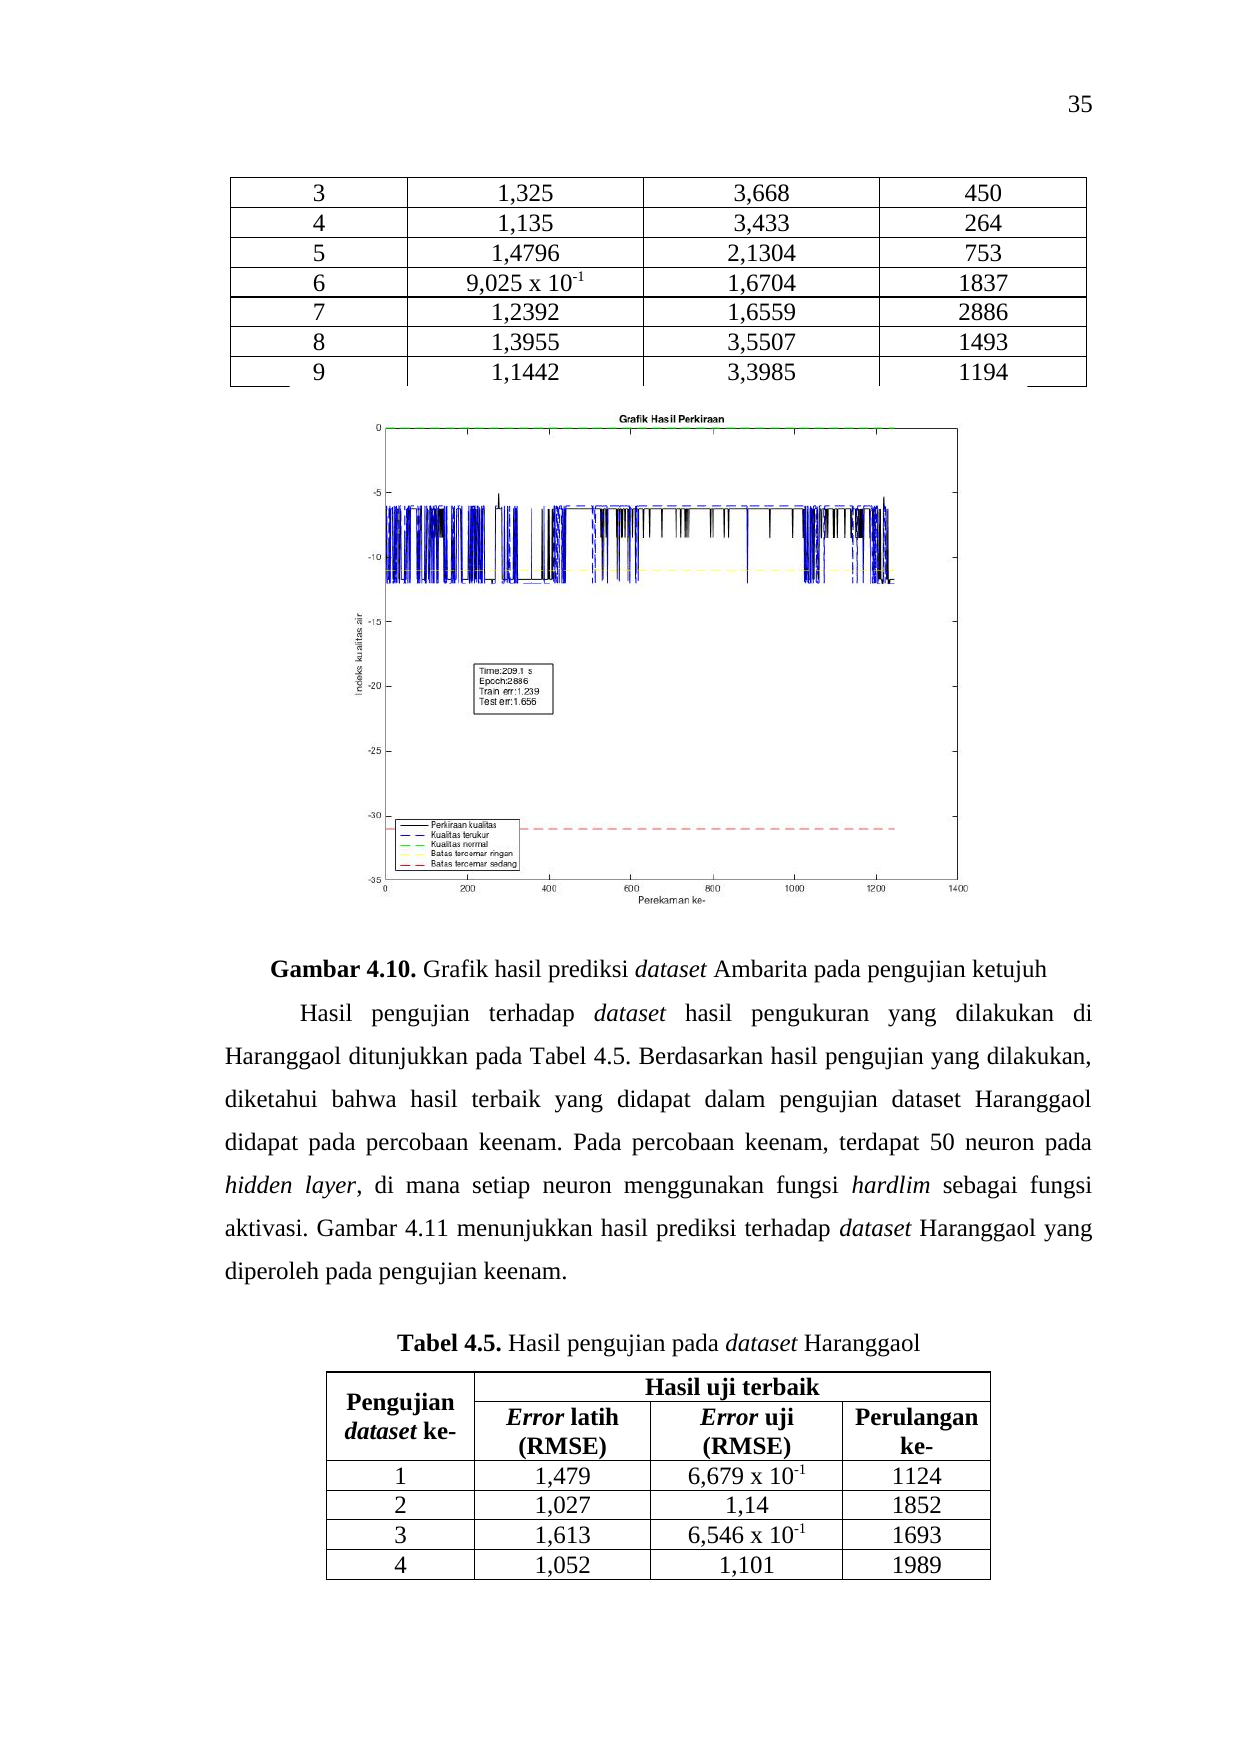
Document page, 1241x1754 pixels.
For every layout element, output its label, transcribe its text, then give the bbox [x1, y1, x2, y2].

table_cell 1,6704 [644, 268, 879, 296]
table_cell 1837 [880, 268, 1086, 296]
table_cell 1,1442 [408, 357, 643, 386]
table_cell 3,668 [644, 178, 879, 207]
table_cell 1,052 [475, 1550, 650, 1579]
table_header Hasil uji terbaik [475, 1373, 990, 1401]
table_cell 2886 [880, 298, 1086, 326]
table_cell 3,5507 [644, 327, 879, 356]
table_cell Perulangan ke- [843, 1402, 990, 1460]
table_cell 1,3955 [408, 327, 643, 356]
table_cell 9,025 x 10-1 [408, 268, 643, 296]
table_cell 1,135 [408, 208, 643, 237]
table_cell 1 [327, 1461, 474, 1489]
table_cell 1,613 [475, 1520, 650, 1549]
table_header Pengujian dataset ke- [327, 1373, 474, 1460]
table_cell 2,1304 [644, 238, 879, 267]
table_cell 6,546 x 10-1 [651, 1520, 842, 1549]
table_cell 3,3985 [644, 357, 879, 386]
table_cell 264 [880, 208, 1086, 237]
table_cell Error latih (RMSE) [475, 1402, 650, 1460]
table_cell 6 [231, 268, 407, 296]
table_cell 3 [327, 1520, 474, 1549]
table_cell 1194 [880, 357, 1086, 386]
table_cell 5 [231, 238, 407, 267]
table_cell 4 [231, 208, 407, 237]
table_cell 1,14 [651, 1491, 842, 1519]
table_cell 4 [327, 1550, 474, 1579]
text Hasil pengujian terhadap dataset hasil pengukuran yang dilakukan di Haranggaol ditunjukkan pada Tabel 4.5. Berdasarkan hasil pengujian yang dilakukan, diketahui bahwa hasil terbaik yang didapat dalam pengujian dataset Haranggaol didapat pada percobaan keenam. Pada percobaan keenam, terdapat 50 neuron pada hidden layer, di mana setiap neuron menggunakan fungsi hardlim sebagai fungsi aktivasi. Gambar 4.11 menunjukkan hasil prediksi terhadap dataset Haranggaol yang diperoleh pada pengujian keenam. [224, 998, 1092, 1285]
table_cell 753 [880, 238, 1086, 267]
table_cell 1,101 [651, 1550, 842, 1579]
table_cell 1124 [843, 1461, 990, 1489]
table_cell 1,027 [475, 1491, 650, 1519]
picture [289, 386, 1028, 941]
table_cell 2 [327, 1491, 474, 1519]
table_cell 3,433 [644, 208, 879, 237]
table_cell 1,325 [408, 178, 643, 207]
table_cell 1,6559 [644, 298, 879, 326]
table_cell 1693 [843, 1520, 990, 1549]
table_cell 1,4796 [408, 238, 643, 267]
table_cell 8 [231, 327, 407, 356]
table_cell 1989 [843, 1550, 990, 1579]
table_cell 7 [231, 298, 407, 326]
table_cell 1,479 [475, 1461, 650, 1489]
table_cell 1493 [880, 327, 1086, 356]
text Gambar 4.10. Grafik hasil prediksi dataset Ambarita pada pengujian ketujuh [224, 954, 1092, 983]
table_cell 9 [231, 357, 407, 386]
table_cell Error uji (RMSE) [651, 1402, 842, 1460]
text Tabel 4.5. Hasil pengujian pada dataset Haranggaol [224, 1328, 1092, 1357]
table_cell 6,679 x 10-1 [651, 1461, 842, 1489]
table_cell 3 [231, 178, 407, 207]
table_cell 1,2392 [408, 298, 643, 326]
table_cell 450 [880, 178, 1086, 207]
table_cell 1852 [843, 1491, 990, 1519]
